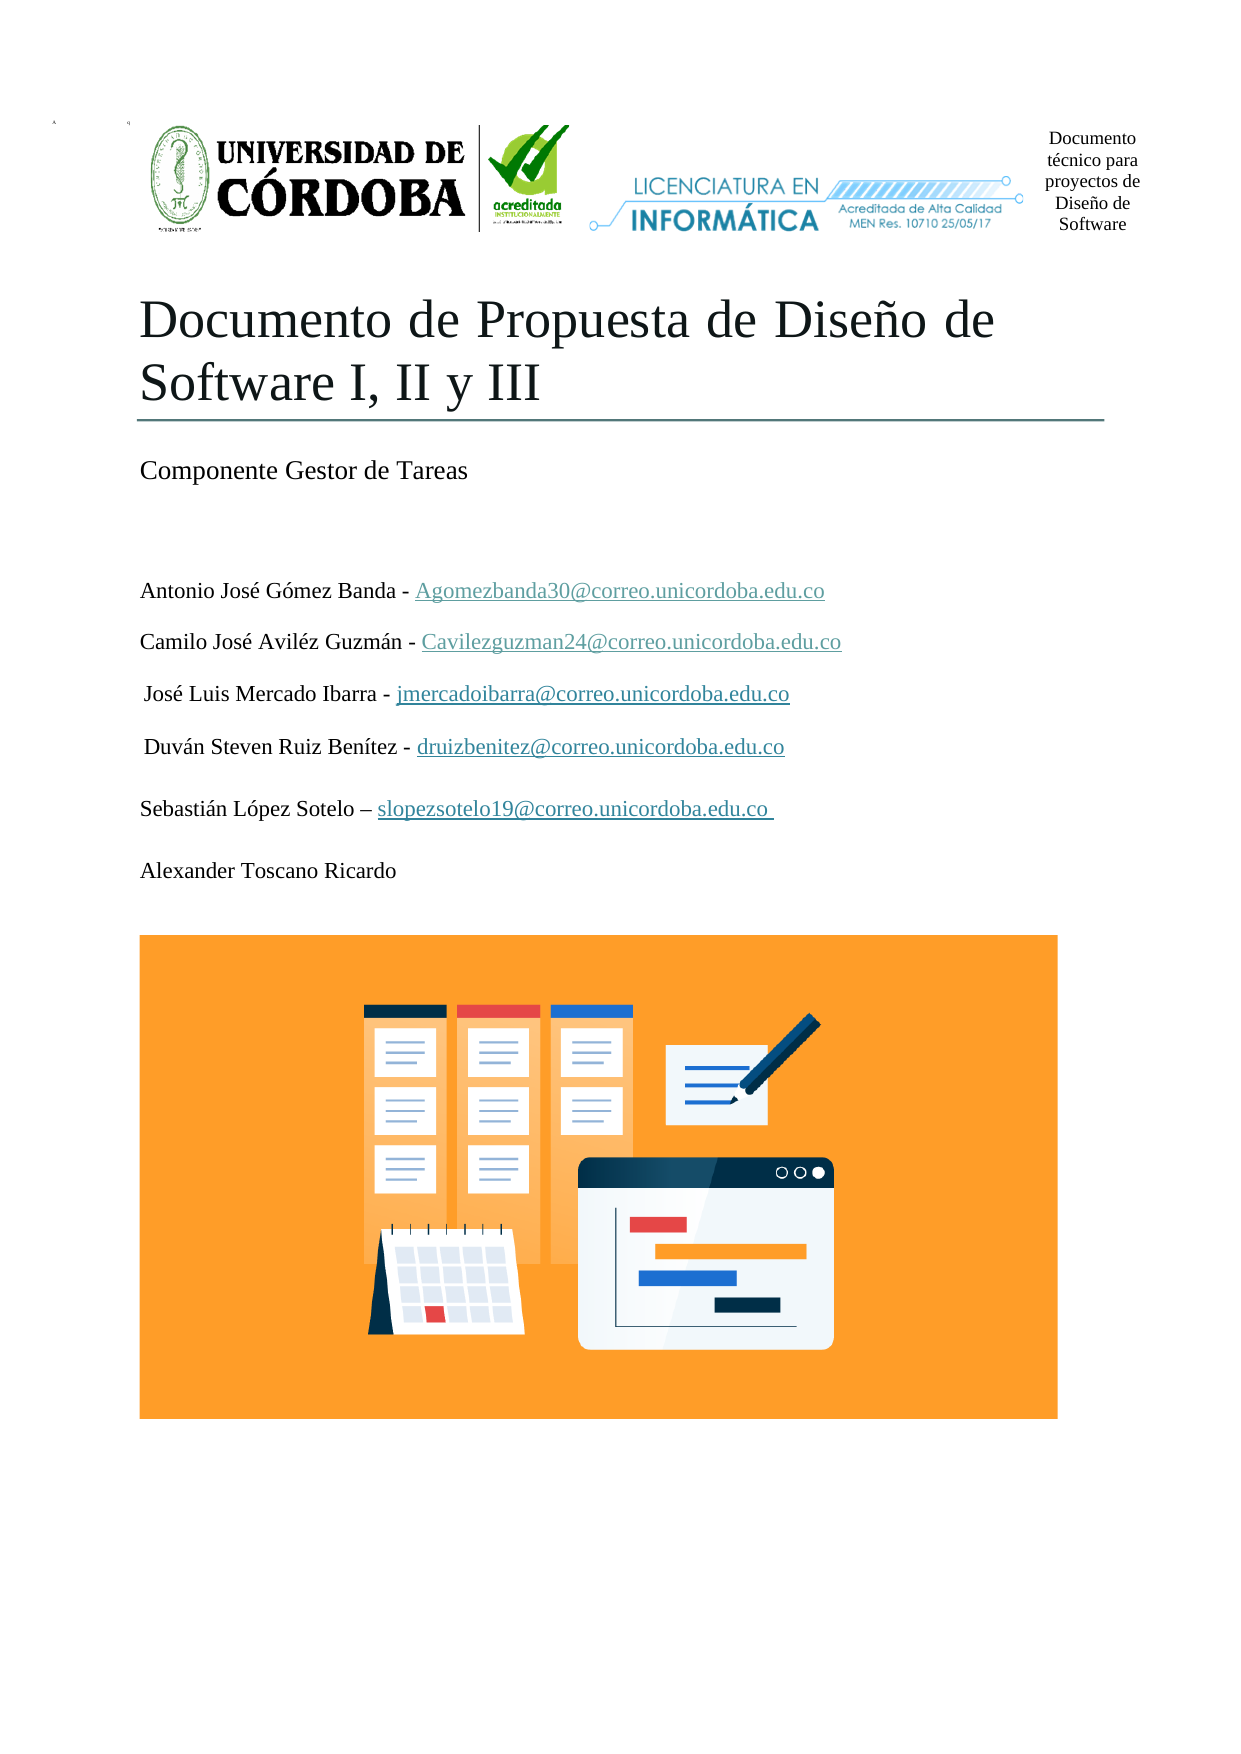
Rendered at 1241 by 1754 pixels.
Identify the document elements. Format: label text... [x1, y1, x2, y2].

picture [589, 176, 1024, 232]
text Antonio José Gómez Banda - Agomezbanda30@correo.unicordoba.edu.co [139, 577, 1188, 603]
text Documento técnico para proyectos de Diseño de Software [1044, 127, 1141, 235]
text Camilo José Aviléz Guzmán - Cavilezguzman24@correo.unicordoba.edu.co [139, 628, 1188, 654]
text Duván Steven Ruiz Benítez - druizbenitez@correo.unicordoba.edu.co [52, 733, 1188, 759]
picture [150, 125, 570, 232]
text Alexander Toscano Ricardo [139, 858, 1188, 884]
text José Luis Mercado Ibarra - jmercadoibarra@correo.unicordoba.edu.co [52, 681, 1188, 707]
picture [139, 935, 1058, 1419]
text Componente Gestor de Tareas [139, 454, 1188, 485]
title Documento de Propuesta de Diseño de Software I, II y III [139, 287, 1026, 412]
text Sebastián López Sotelo – slopezsotelo19@correo.unicordoba.edu.co [139, 795, 1188, 822]
